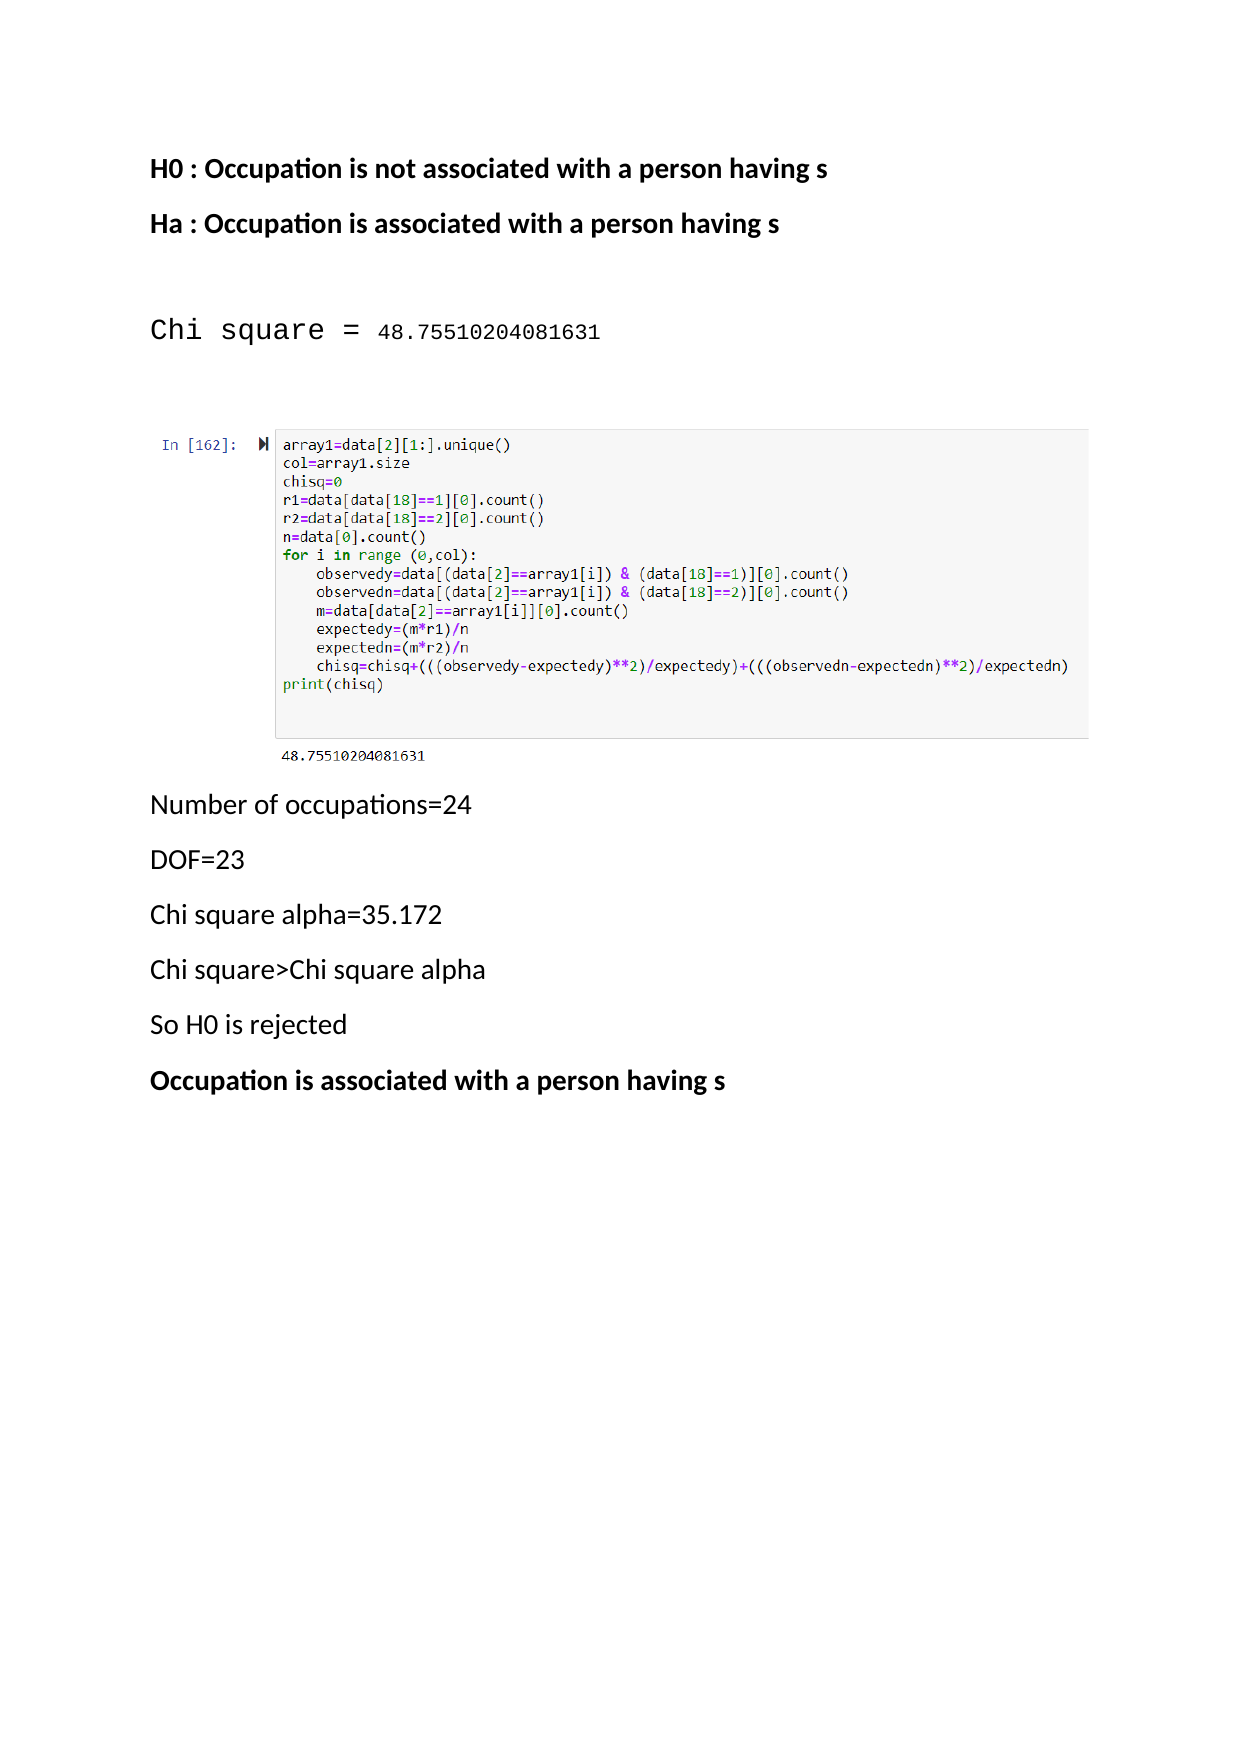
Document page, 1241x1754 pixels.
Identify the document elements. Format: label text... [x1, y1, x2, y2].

text Chi square = 48.75510204081631 [150, 315, 1090, 348]
text H0 : Occupation is not associated with a person having s [150, 150, 1090, 186]
picture [150, 422, 1089, 768]
text Chi square>Chi square alpha [150, 951, 1090, 987]
text Number of occupations=24 [150, 786, 1090, 822]
text Occupation is associated with a person having s [150, 1062, 1090, 1097]
text Ha : Occupation is associated with a person having s [150, 205, 1090, 241]
text DOF=23 [150, 841, 1090, 877]
text So H0 is rejected [150, 1006, 1090, 1042]
text Chi square alpha=35.172 [150, 896, 1090, 932]
